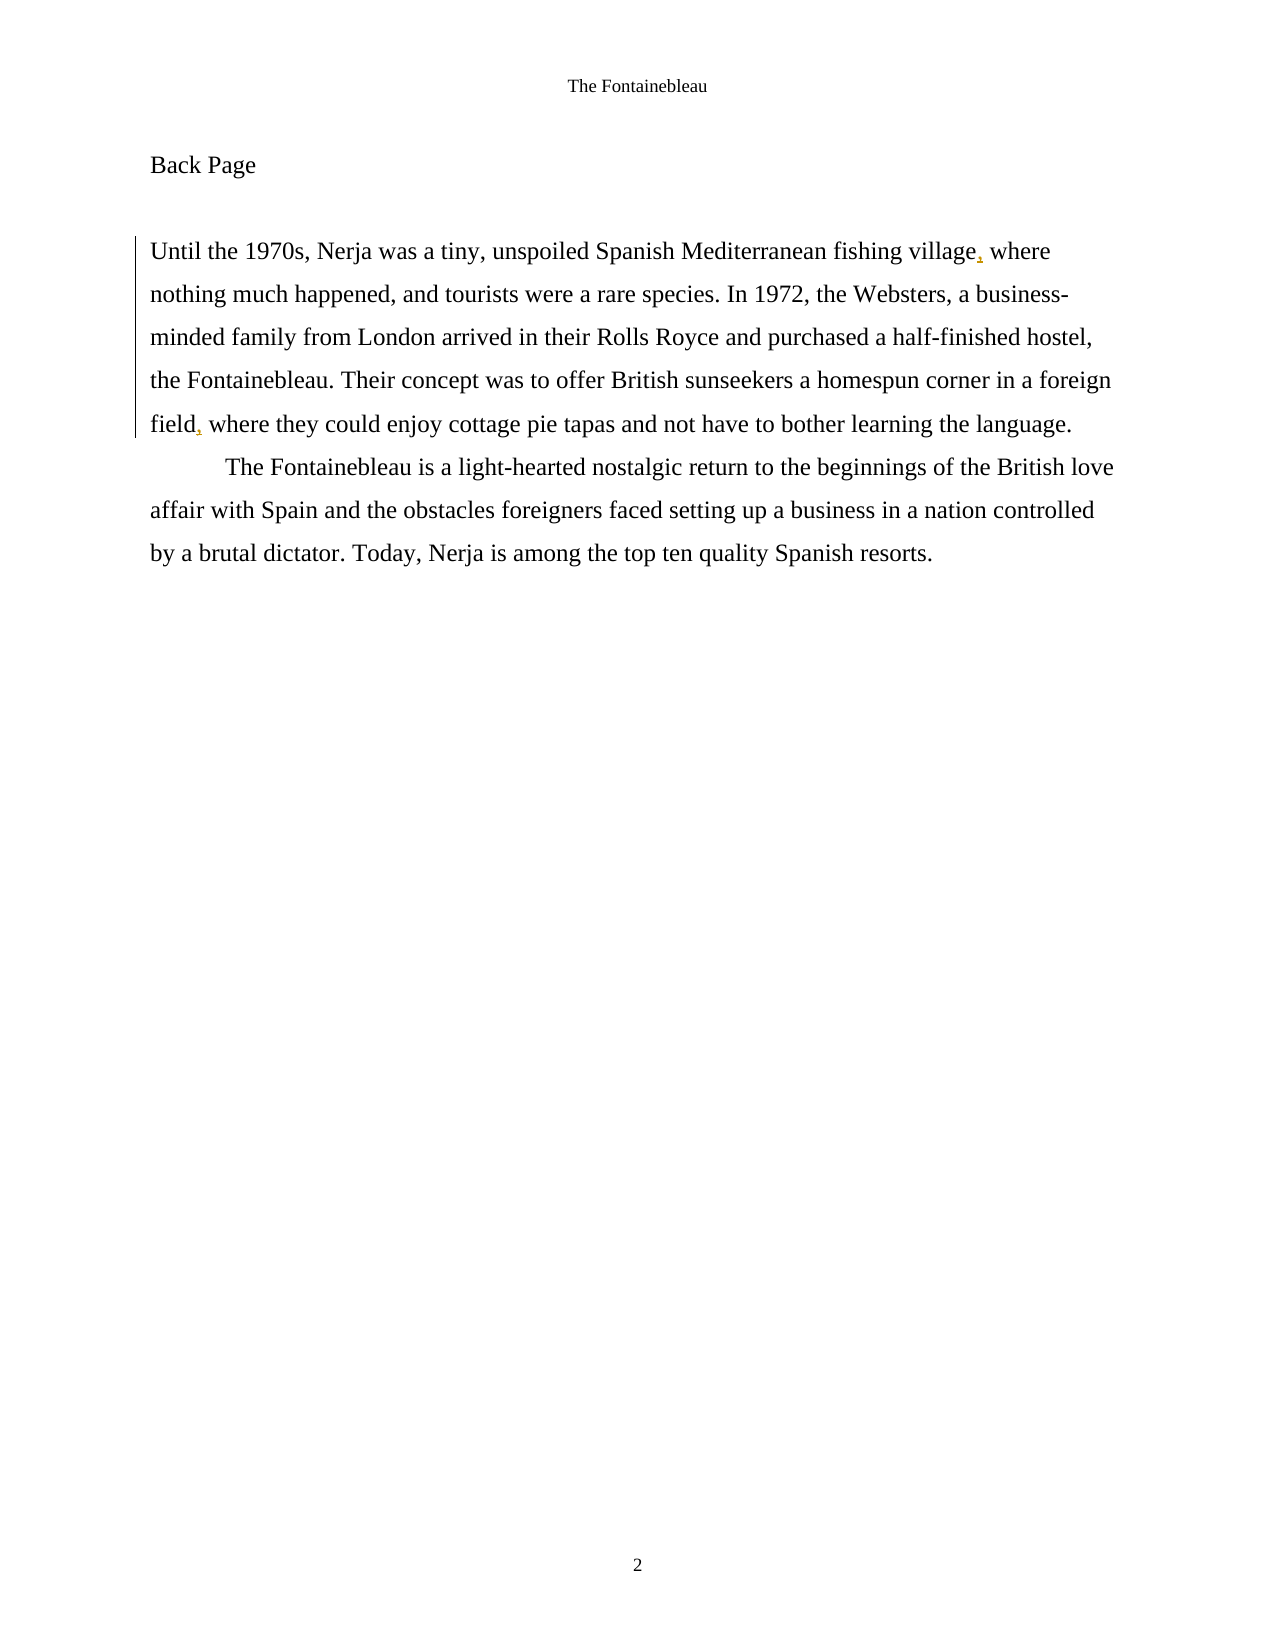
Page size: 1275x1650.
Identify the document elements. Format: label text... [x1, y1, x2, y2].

text Back Page [150, 150, 1125, 179]
text The Fontainebleau is a light-hearted nostalgic return to the beginnings of the British love affair with Spain and the obstacles foreigners faced setting up a business in a nation controlled by a brutal dictator. Today, Nerja is among the top ten quality Spanish resorts. [150, 452, 1125, 567]
text Until the 1970s, Nerja was a tiny, unspoiled Spanish Mediterranean fishing village where nothing much happened, and tourists were a rare species. In 1972, the Websters, a business-minded family from London arrived in their Rolls Royce and purchased a half-finished hostel, the Fontainebleau. Their concept was to offer British sunseekers a homespun corner in a foreign field where they could enjoy cottage pie tapas and not have to bother learning the language. [150, 236, 1125, 437]
